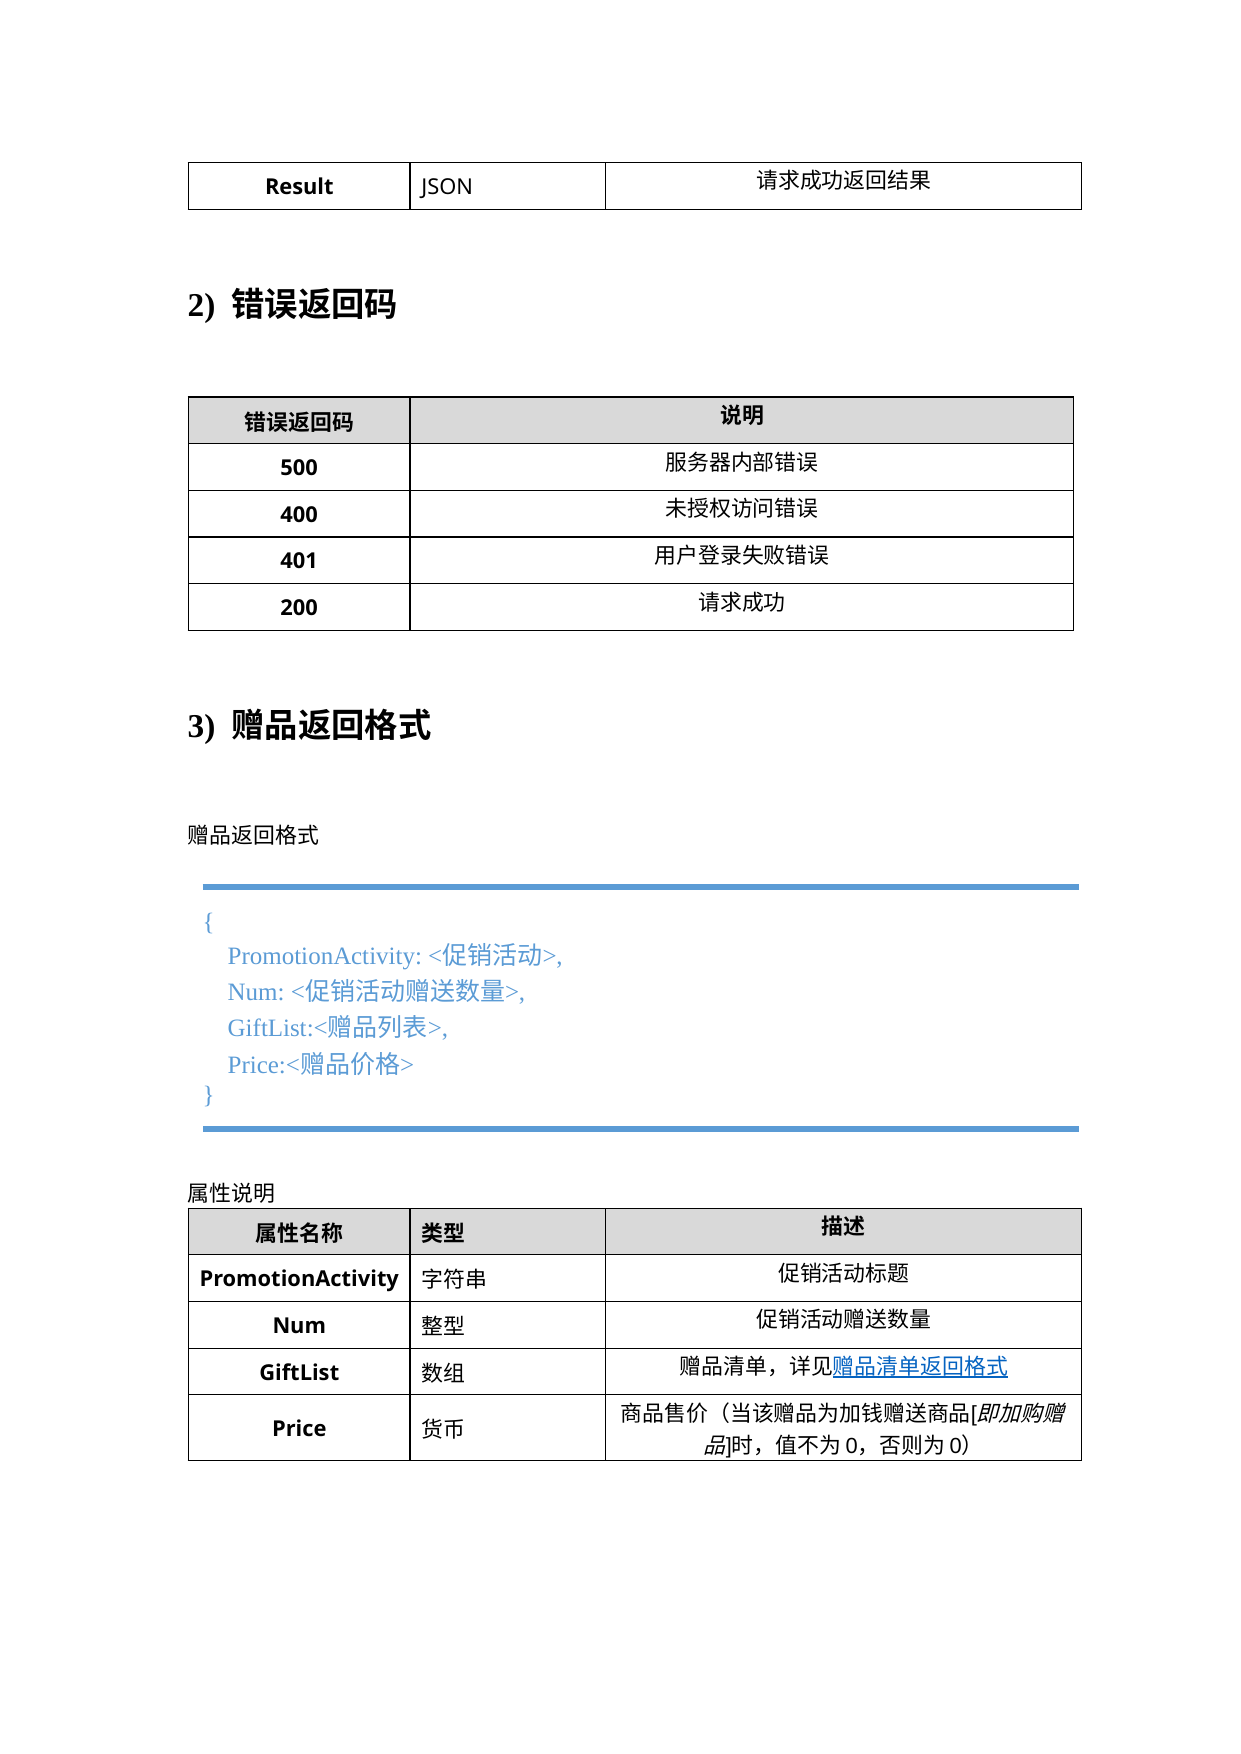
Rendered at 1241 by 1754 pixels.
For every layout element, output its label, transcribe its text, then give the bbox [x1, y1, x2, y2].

table_header 错误返回码 [189, 398, 409, 443]
table_cell Price [189, 1395, 409, 1460]
text 属性说明 [187, 850, 1053, 1208]
table_header 描述 [606, 1209, 1081, 1254]
table_cell 赠品清单，详见赠品清单返回格式 [606, 1349, 1081, 1394]
table_header 类型 [411, 1209, 605, 1254]
table_cell 200 [189, 584, 409, 630]
table_cell Result [189, 163, 409, 209]
table_cell 整型 [411, 1302, 605, 1348]
table_cell GiftList [189, 1349, 409, 1394]
table_cell 未授权访问错误 [411, 491, 1073, 536]
table_cell 用户登录失败错误 [411, 538, 1073, 583]
table_cell JSON [411, 163, 605, 209]
table_cell PromotionActivity [189, 1255, 409, 1301]
table_cell 请求成功 [411, 584, 1073, 630]
table_cell Num [189, 1302, 409, 1348]
table_cell 字符串 [411, 1255, 605, 1301]
subtitle 错误返回码 [187, 269, 1053, 334]
table_header 属性名称 [189, 1209, 409, 1254]
table_cell 货币 [411, 1395, 605, 1460]
table_cell 促销活动标题 [606, 1255, 1081, 1301]
table_cell 500 [189, 444, 409, 490]
table_cell 数组 [411, 1349, 605, 1394]
subtitle 赠品返回格式 [187, 690, 1053, 755]
table_header 说明 [411, 398, 1073, 443]
table_cell 促销活动赠送数量 [606, 1302, 1081, 1348]
text 赠品返回格式 [187, 818, 1053, 850]
table_cell 400 [189, 491, 409, 536]
table_cell 商品售价（当该赠品为加钱赠送商品[即加购赠品]时，值不为0，否则为0） [606, 1395, 1081, 1460]
table_cell 401 [189, 538, 409, 583]
table_cell 服务器内部错误 [411, 444, 1073, 490]
table_cell 请求成功返回结果 [606, 163, 1081, 209]
